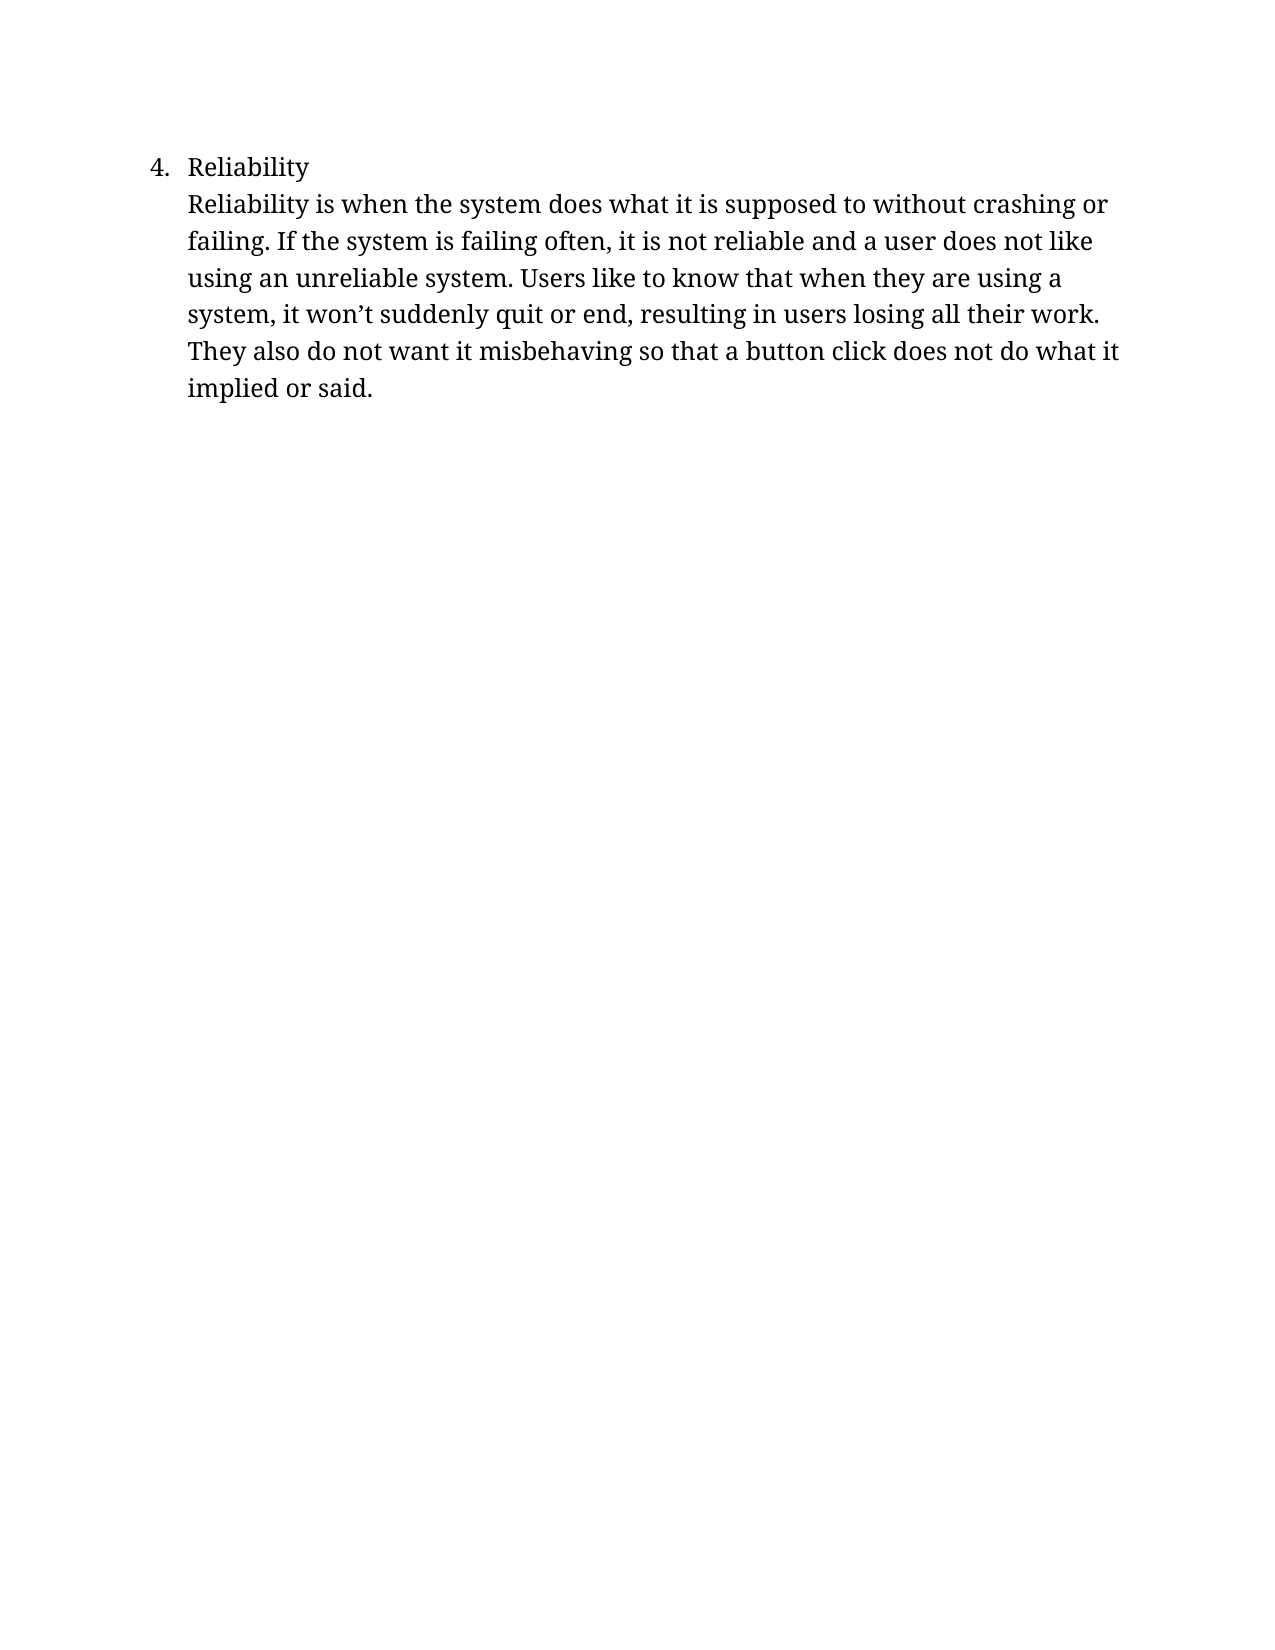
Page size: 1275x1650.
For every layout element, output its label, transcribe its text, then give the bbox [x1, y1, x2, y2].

list Reliability Reliability is when the system does what it is supposed to without crashing or failing. If the system is failing often, it is not reliable and a user does not like using an unreliable system. Users like to know that when they are using a system, it won’t suddenly quit or end, resulting in users losing all their work. They also do not want it misbehaving so that a button click does not do what it implied or said. [150, 150, 1125, 405]
